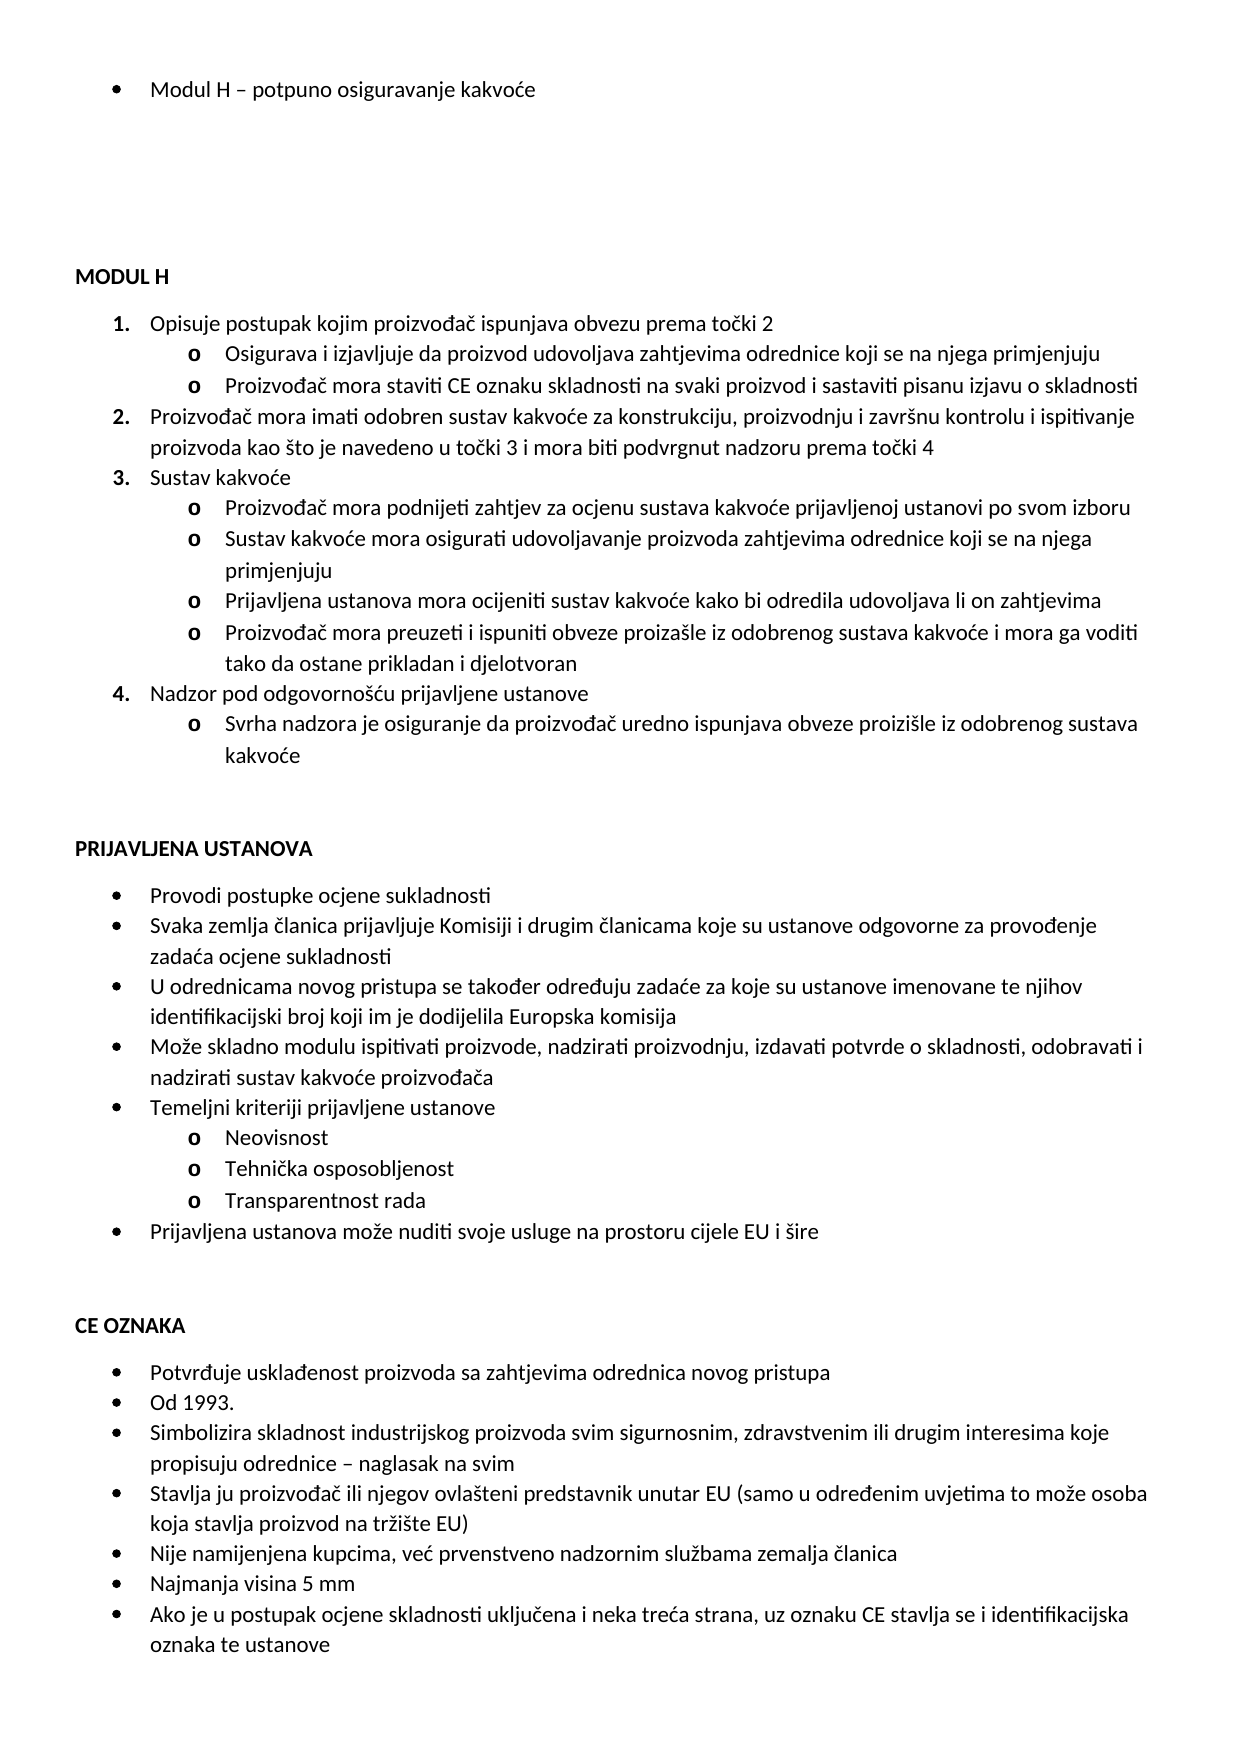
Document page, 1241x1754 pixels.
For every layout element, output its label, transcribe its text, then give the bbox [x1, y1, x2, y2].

list Sustav kakvoće [112, 463, 1165, 491]
list Ako je u postupak ocjene skladnosti uključena i neka treća strana, uz oznaku CE stavlja se i identifikacijska oznaka te ustanove [112, 1600, 1165, 1658]
list Može skladno modulu ispitivati proizvode, nadzirati proizvodnju, izdavati potvrde o skladnosti, odobravati i nadzirati sustav kakvoće proizvođača [112, 1032, 1165, 1091]
list Proizvođač mora staviti CE oznaku skladnosti na svaki proizvod i sastaviti pisanu izjavu o skladnosti [187, 371, 1165, 400]
list Proizvođač mora preuzeti i ispuniti obveze proizašle iz odobrenog sustava kakvoće i mora ga voditi tako da ostane prikladan i djelotvoran [187, 618, 1165, 677]
list Najmanja visina 5 mm [112, 1569, 1165, 1597]
text MODUL H [75, 262, 1165, 291]
list Proizvođač mora podnijeti zahtjev za ocjenu sustava kakvoće prijavljenoj ustanovi po svom izboru [187, 493, 1165, 522]
list Modul H – potpuno osiguravanje kakvoće [112, 75, 1165, 103]
list Opisuje postupak kojim proizvođač ispunjava obvezu prema točki 2 [112, 309, 1165, 337]
list U odrednicama novog pristupa se također određuju zadaće za koje su ustanove imenovane te njihov identifikacijski broj koji im je dodijelila Europska komisija [112, 972, 1165, 1030]
text PRIJAVLJENA USTANOVA [75, 834, 1165, 862]
list Neovisnost [187, 1123, 1165, 1152]
list Potvrđuje usklađenost proizvoda sa zahtjevima odrednica novog pristupa [112, 1358, 1165, 1386]
list Osigurava i izjavljuje da proizvod udovoljava zahtjevima odrednice koji se na njega primjenjuju [187, 339, 1165, 369]
list Proizvođač mora imati odobren sustav kakvoće za konstrukciju, proizvodnju i završnu kontrolu i ispitivanje proizvoda kao što je navedeno u točki 3 i mora biti podvrgnut nadzoru prema točki 4 [112, 402, 1165, 461]
list Transparentnost rada [187, 1186, 1165, 1215]
list Prijavljena ustanova može nuditi svoje usluge na prostoru cijele EU i šire [112, 1217, 1165, 1245]
list Tehnička osposobljenost [187, 1154, 1165, 1184]
list Nije namijenjena kupcima, već prvenstveno nadzornim službama zemalja članica [112, 1539, 1165, 1567]
list Temeljni kriteriji prijavljene ustanove [112, 1093, 1165, 1121]
list Nadzor pod odgovornošću prijavljene ustanove [112, 679, 1165, 707]
text CE OZNAKA [75, 1311, 1165, 1339]
list Prijavljena ustanova mora ocijeniti sustav kakvoće kako bi odredila udovoljava li on zahtjevima [187, 586, 1165, 615]
list Svaka zemlja članica prijavljuje Komisiji i drugim članicama koje su ustanove odgovorne za provođenje zadaća ocjene sukladnosti [112, 912, 1165, 970]
list Simbolizira skladnost industrijskog proizvoda svim sigurnosnim, zdravstvenim ili drugim interesima koje propisuju odrednice – naglasak na svim [112, 1418, 1165, 1477]
list Sustav kakvoće mora osigurati udovoljavanje proizvoda zahtjevima odrednice koji se na njega primjenjuju [187, 524, 1165, 584]
list Svrha nadzora je osiguranje da proizvođač uredno ispunjava obveze proizišle iz odobrenog sustava kakvoće [187, 709, 1165, 769]
list Stavlja ju proizvođač ili njegov ovlašteni predstavnik unutar EU (samo u određenim uvjetima to može osoba koja stavlja proizvod na tržište EU) [112, 1479, 1165, 1537]
list Od 1993. [112, 1388, 1165, 1416]
list Provodi postupke ocjene sukladnosti [112, 881, 1165, 909]
